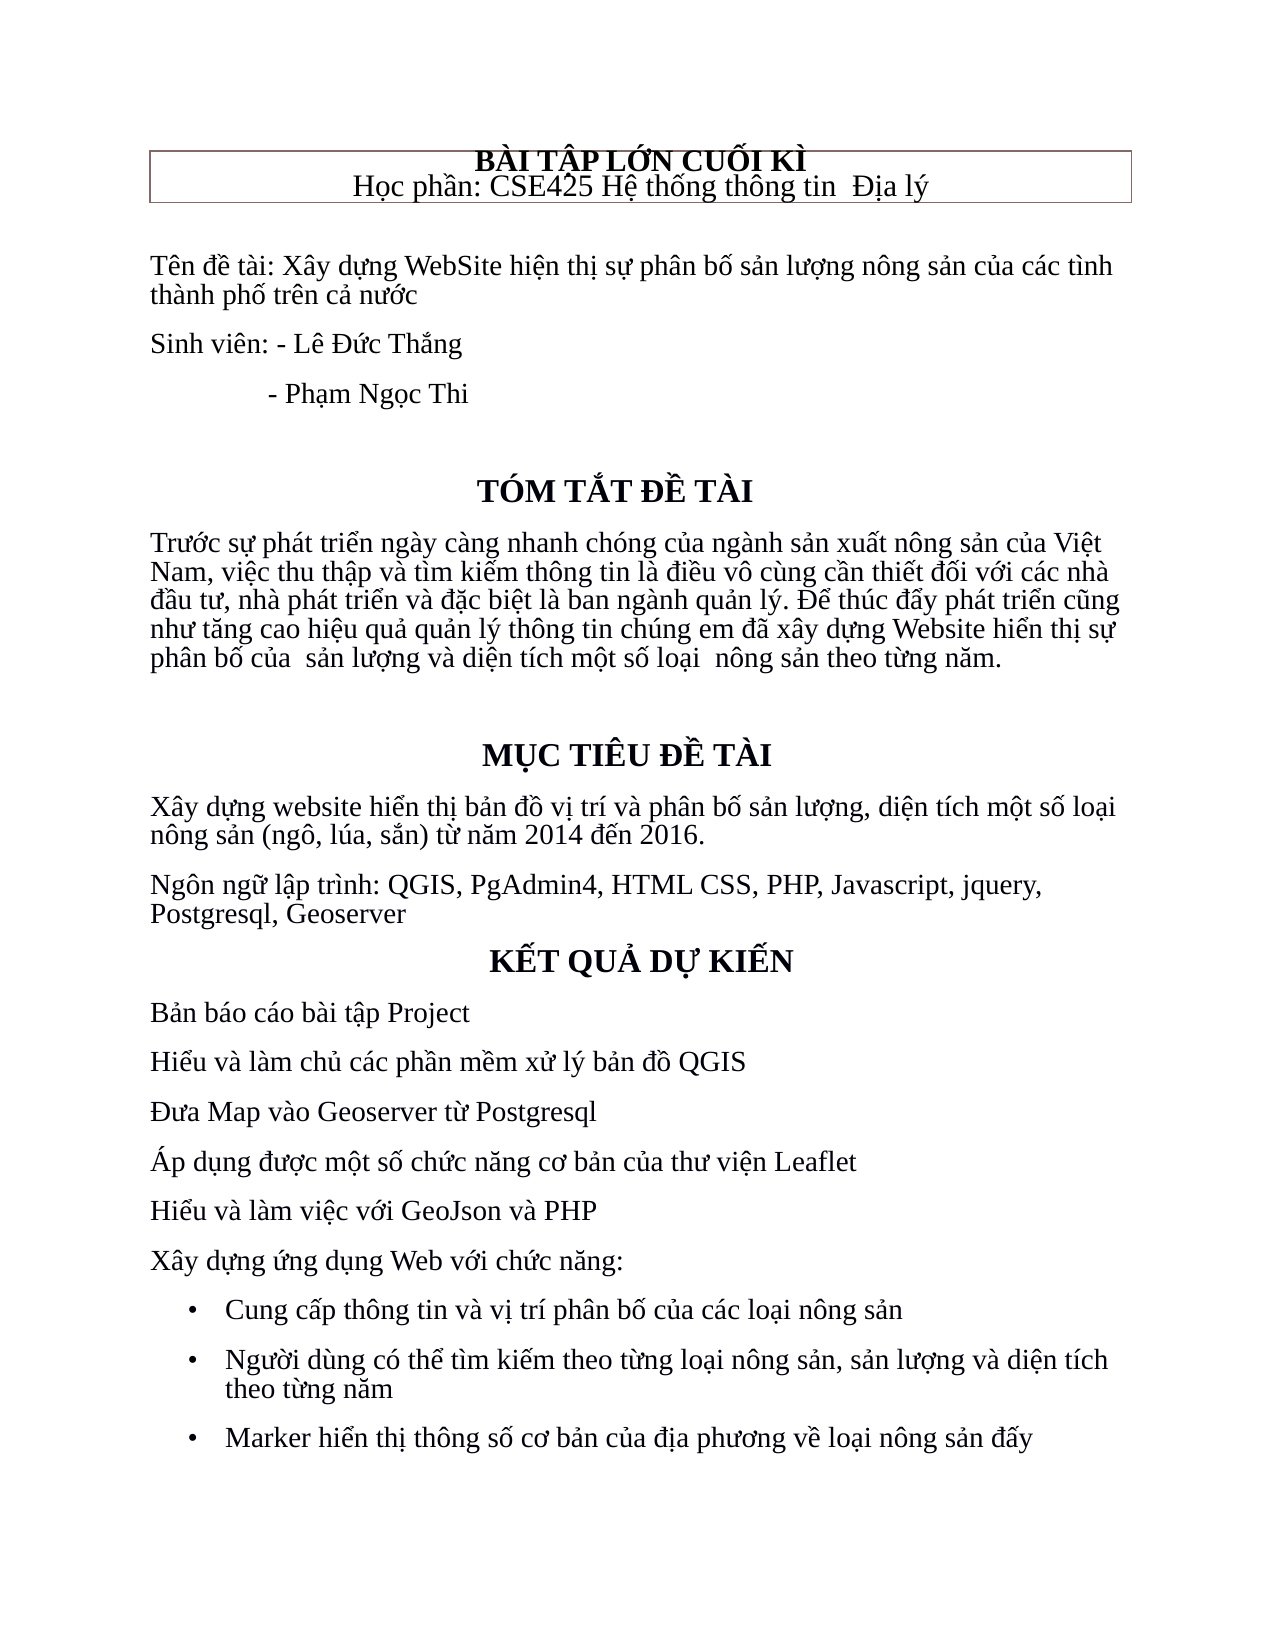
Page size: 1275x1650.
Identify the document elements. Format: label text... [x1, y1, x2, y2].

text KẾT QUẢ DỰ KIẾN [150, 950, 1125, 978]
text Bản báo cáo bài tập Project [150, 999, 1125, 1028]
text Tên đề tài: Xây dựng WebSite hiện thị sự phân bố sản lượng nông sản của các tình thành phố trên cả nước [150, 253, 1125, 310]
text Đưa Map vào Geoserver từ Postgresql [150, 1098, 1125, 1127]
text Áp dụng được một số chức năng cơ bản của thư viện Leaflet [150, 1148, 1125, 1177]
text MỤC TIÊU ĐỀ TÀI [150, 743, 1125, 772]
text Ngôn ngữ lập trình: QGIS, PgAdmin4, HTML CSS, PHP, Javascript, jquery, Postgresql, Geoserver [150, 871, 1125, 929]
text Xây dựng website hiển thị bản đồ vị trí và phân bố sản lượng, diện tích một số loại nông sản (ngô, lúa, sắn) từ năm 2014 đến 2016. [150, 793, 1125, 851]
list Cung cấp thông tin và vị trí phân bố của các loại nông sản [187, 1297, 1125, 1326]
list Marker hiển thị thông số cơ bản của địa phương về loại nông sản đấy [187, 1425, 1125, 1453]
text Trước sự phát triển ngày càng nhanh chóng của ngành sản xuất nông sản của Việt Nam, việc thu thập và tìm kiếm thông tin là điều vô cùng cần thiết đối với các nhà đầu tư, nhà phát triển và đặc biệt là ban ngành quản lý. Để thúc đẩy phát triển cũng như tăng cao hiệu quả quản lý thông tin chúng em đã xây dựng Website hiển thị sự phân bố của sản lượng và diện tích một số loại nông sản theo từng năm. [150, 529, 1125, 673]
text TÓM TẮT ĐỀ TÀI [150, 480, 1125, 508]
text - Phạm Ngọc Thi [150, 381, 1125, 409]
list Người dùng có thể tìm kiếm theo từng loại nông sản, sản lượng và diện tích theo từng năm [187, 1346, 1125, 1404]
text Hiểu và làm việc với GeoJson và PHP [150, 1198, 1125, 1226]
text Hiểu và làm chủ các phần mềm xử lý bản đồ QGIS [150, 1049, 1125, 1078]
table_header BÀI TẬP LỚN CUỐI KÌ Học phần: CSE425 Hệ thống thông tin Địa lý [151, 152, 1131, 202]
text Sinh viên: - Lê Đức Thắng [150, 331, 1125, 360]
text Xây dựng ứng dụng Web với chức năng: [150, 1247, 1125, 1276]
